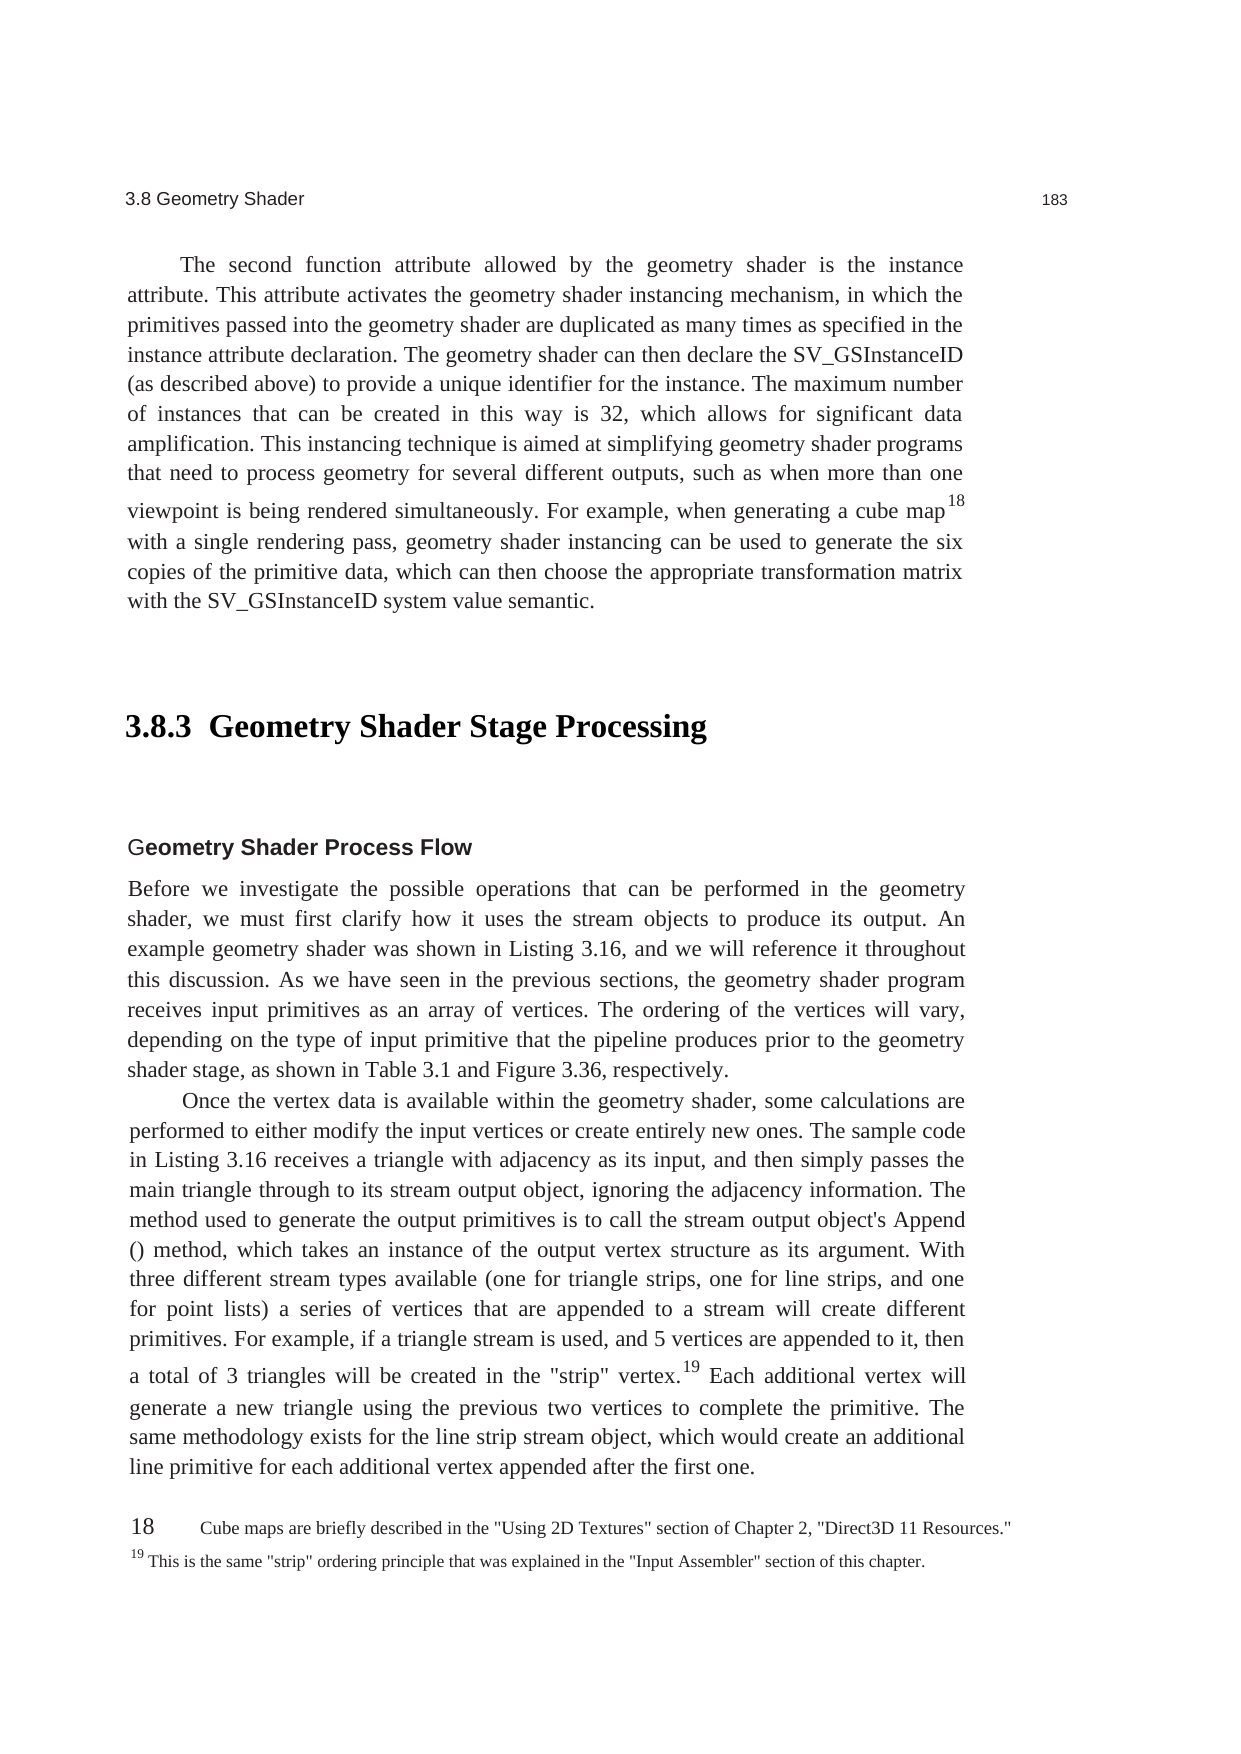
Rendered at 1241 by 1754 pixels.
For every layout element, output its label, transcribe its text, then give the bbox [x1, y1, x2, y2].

text Once the vertex data is available within the geometry shader, some calculations are performed to either modify the input vertices or create entirely new ones. The sample code in Listing 3.16 receives a triangle with adjacency as its input, and then simply passes the main triangle through to its stream output object, ignoring the adjacency information. The method used to generate the output primitives is to call the stream output object's Append () method, which takes an instance of the output vertex structure as its argument. With three different stream types available (one for triangle strips, one for line strips, and one for point lists) a series of vertices that are appended to a stream will create different primitives. For example, if a triangle stream is used, and 5 vertices are appended to it, then a total of 3 triangles will be created in the "strip" vertex.19 Each additional vertex will generate a new triangle using the previous two vertices to complete the primitive. The same methodology exists for the line strip stream object, which would create an additional line primitive for each additional vertex appended after the first one. [129, 1087, 967, 1479]
text Before we investigate the possible operations that can be performed in the geometry shader, we must first clarify how it uses the stream objects to produce its output. An example geometry shader was shown in Listing 3.16, and we will reference it throughout this discussion. As we have seen in the previous sections, the geometry shader program receives input primitives as an array of vertices. The ordering of the vertices will vary, depending on the type of input primitive that the pipeline produces prior to the geometry shader stage, as shown in Table 3.1 and Figure 3.36, respectively. [127, 875, 967, 1083]
list Cube maps are briefly described in the "Using 2D Textures" section of Chapter 2, "Direct3D 11 Resources." [130, 1512, 1090, 1540]
subtitle 3.8.3 Geometry Shader Stage Processing [125, 706, 1090, 744]
text 3.8 Geometry Shader 183 [125, 188, 1090, 209]
list This is the same "strip" ordering principle that was explained in the "Input Assembler" section of this chapter. [130, 1547, 1090, 1573]
text The second function attribute allowed by the geometry shader is the instance attribute. This attribute activates the geometry shader instancing mechanism, in which the primitives passed into the geometry shader are duplicated as many times as specified in the instance attribute declaration. The geometry shader can then declare the SV_GSInstanceID (as described above) to provide a unique identifier for the instance. The maximum number of instances that can be created in this way is 32, which allows for significant data amplification. This instancing technique is aimed at simplifying geometry shader programs that need to process geometry for several different outputs, such as when more than one viewpoint is being rendered simultaneously. For example, when generating a cube map18 with a single rendering pass, geometry shader instancing can be used to generate the six copies of the primitive data, which can then choose the appropriate transformation matrix with the SV_GSInstanceID system value semantic. [127, 252, 965, 614]
text Geometry Shader Process Flow [127, 834, 1090, 860]
